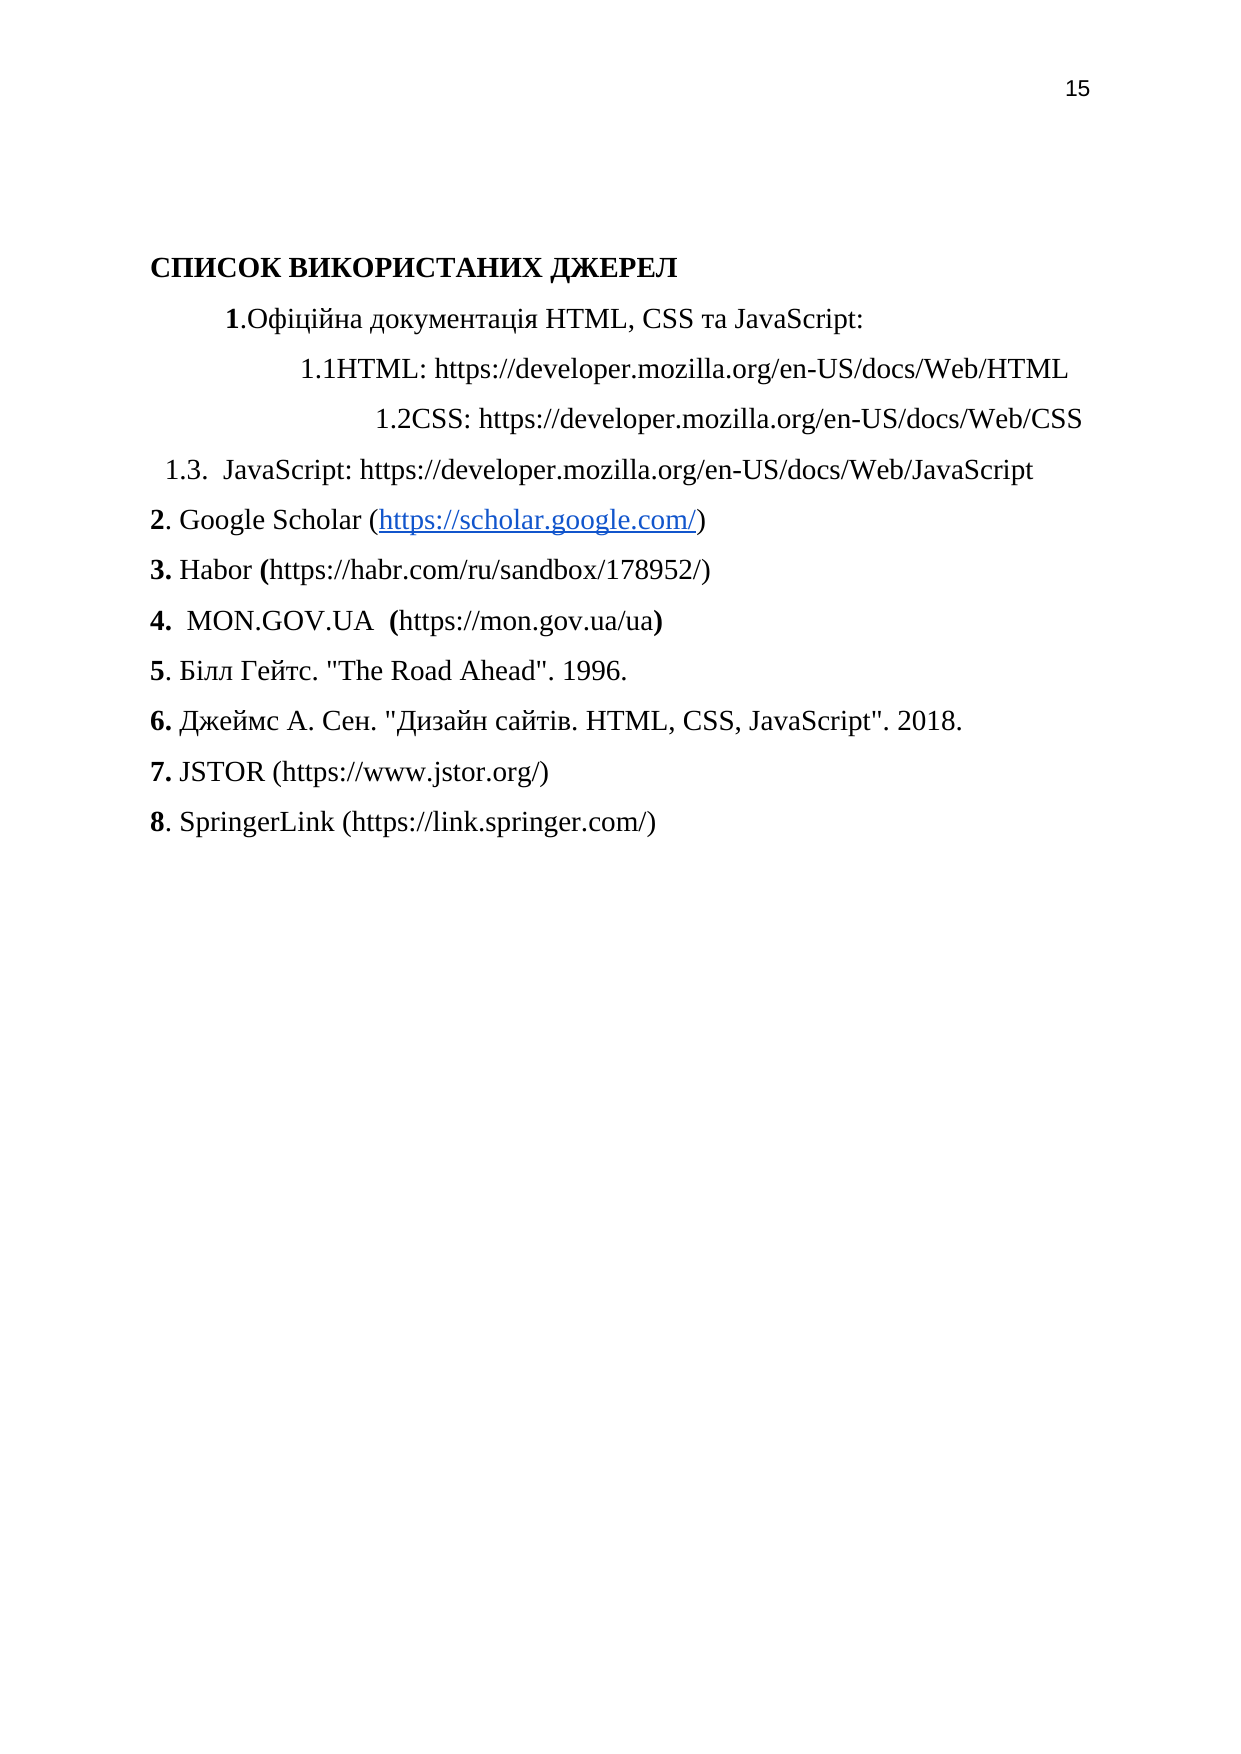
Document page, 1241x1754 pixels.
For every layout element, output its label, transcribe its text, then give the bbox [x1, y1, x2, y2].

text 3. Habor (https://habr.com/ru/sandbox/178952/) [150, 552, 1090, 586]
text 1.3. JavaScript: https://developer.mozilla.org/en-US/docs/Web/JavaScript [150, 452, 1090, 485]
text 2. Google Scholar (https://scholar.google.com/) [150, 502, 1090, 536]
text 4. MON.GOV.UA (https://mon.gov.ua/ua) [150, 603, 1090, 636]
text 5. Білл Гейтс. "The Road Ahead". 1996. [150, 653, 1090, 687]
text 1.2CSS: https://developer.mozilla.org/en-US/docs/Web/CSS [150, 402, 1090, 435]
text 1.Офіційна документація HTML, CSS та JavaScript: [150, 301, 1090, 334]
text СПИСОК ВИКОРИСТАНИХ ДЖЕРЕЛ [150, 251, 1090, 284]
text 7. JSTOR (https://www.jstor.org/) [150, 754, 1090, 787]
text 6. Джеймс А. Сен. "Дизайн сайтів. HTML, CSS, JavaScript". 2018. [150, 703, 1090, 737]
text 1.1HTML: https://developer.mozilla.org/en-US/docs/Web/HTML [150, 351, 1090, 385]
text 8. SpringerLink (https://link.springer.com/) [150, 804, 1090, 838]
